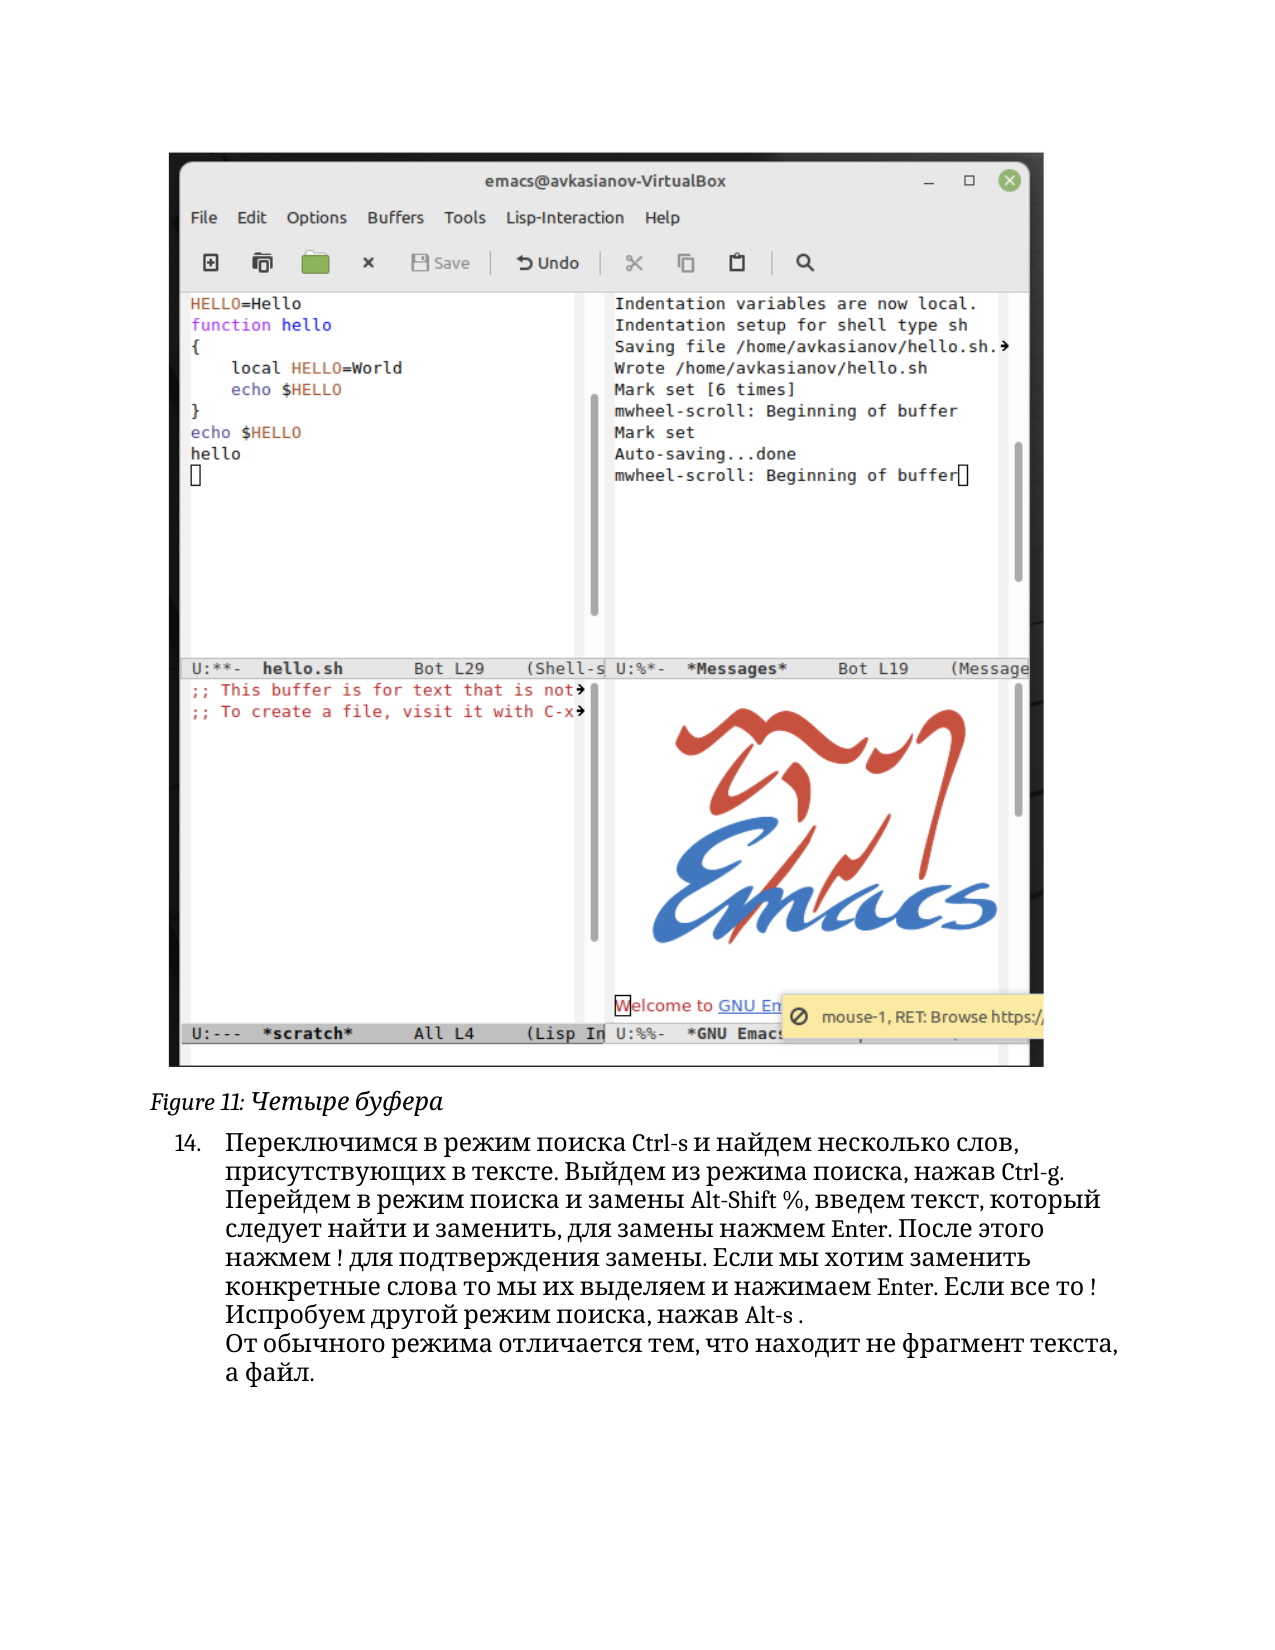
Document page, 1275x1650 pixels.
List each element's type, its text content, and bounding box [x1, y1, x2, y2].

text Figure 11: Четыре буфера [150, 1087, 1125, 1116]
list Переключимся в режим поиска Ctrl-s и найдем несколько слов, присутствующих в тексте. Выйдем из режима поиска, нажав Ctrl-g. Перейдем в режим поиска и замены Alt-Shift %, введем текст, который следует найти и заменить, для замены нажмем Enter. После этого нажмем ! для подтверждения замены. Если мы хотим заменить конкретные слова то мы их выделяем и нажимаем Enter. Если все то ! Испробуем другой режим поиска, нажав Alt-s . От обычного режима отличается тем, что находит не фрагмент текста, а файл. [175, 1129, 1125, 1387]
picture [168, 150, 1044, 1067]
